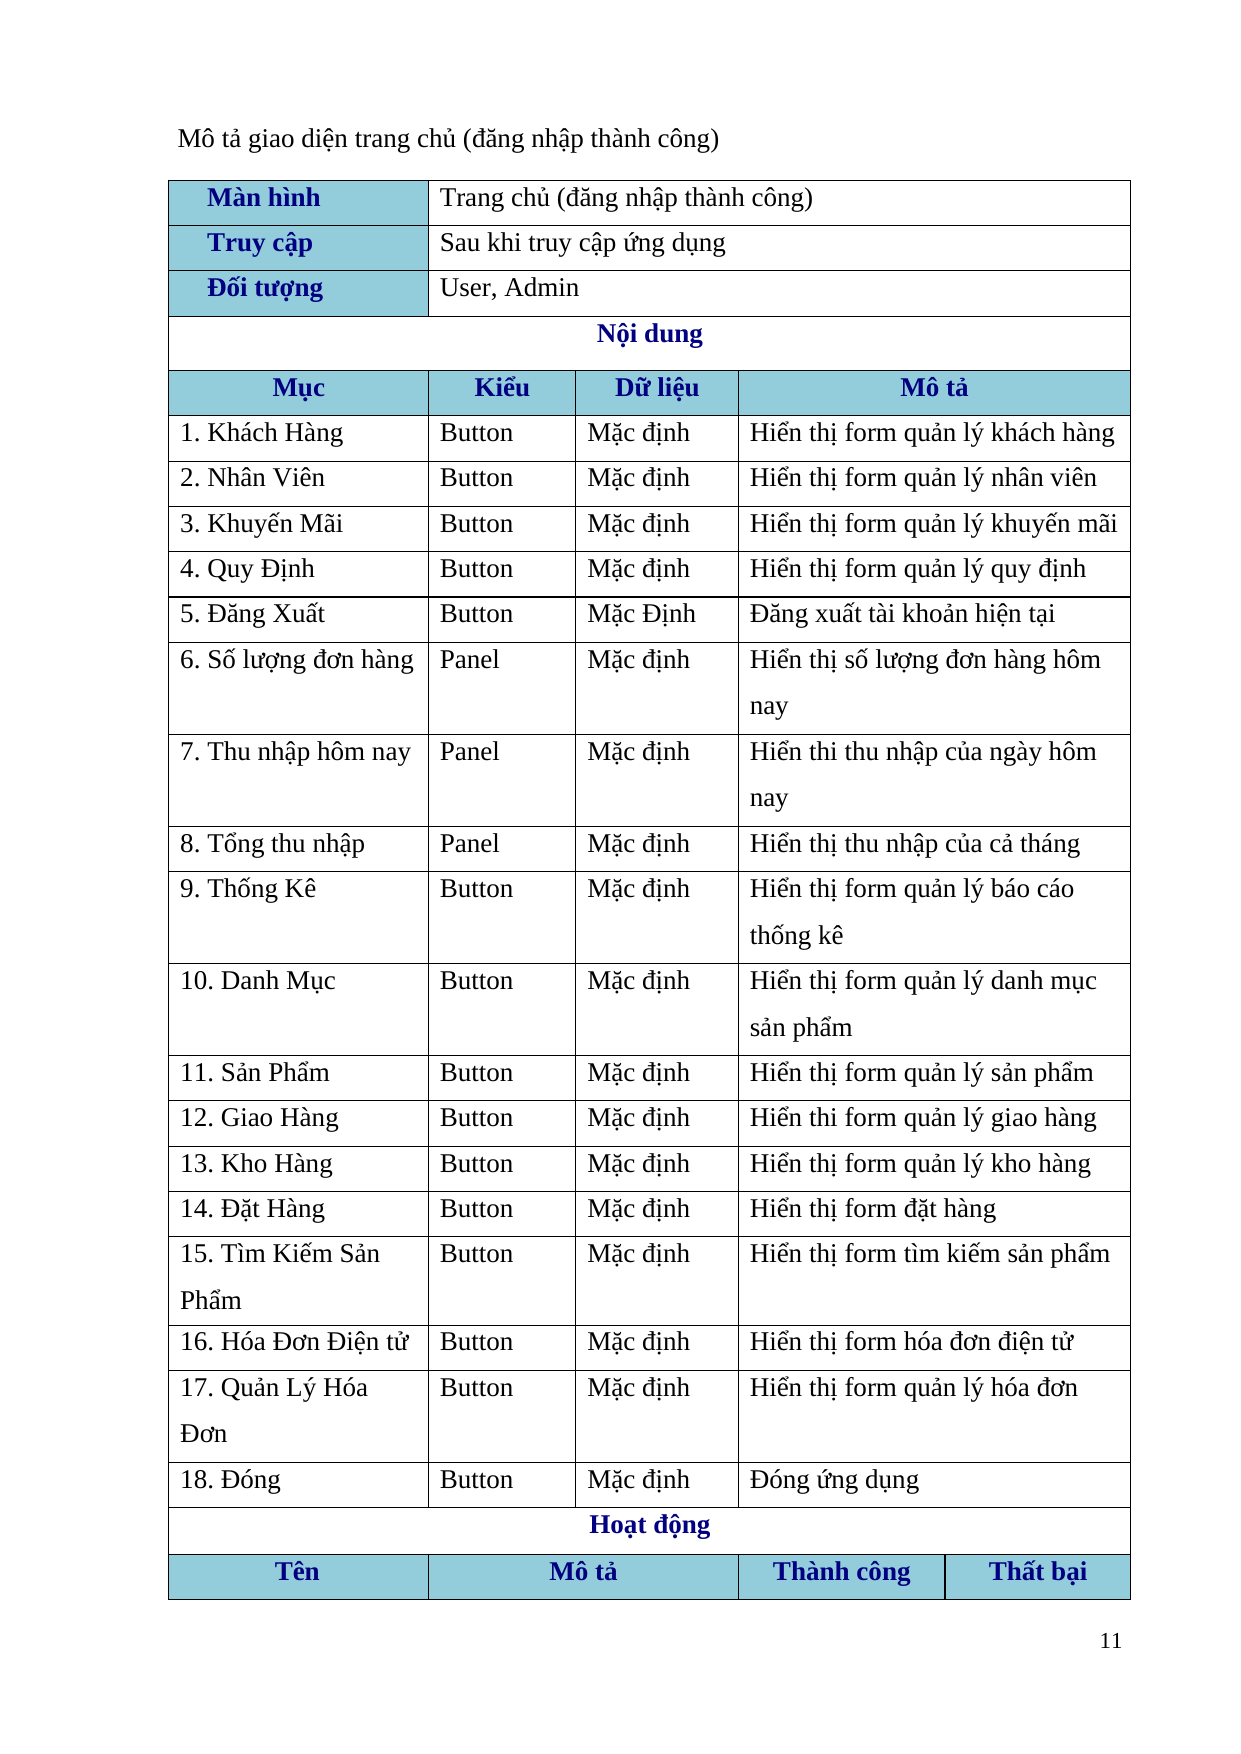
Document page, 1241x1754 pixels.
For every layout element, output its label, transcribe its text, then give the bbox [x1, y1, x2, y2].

table_cell Sau khi truy cập ứng dụng [429, 226, 1130, 270]
table_cell Thành công [739, 1555, 944, 1599]
table_cell Hiển thị form quản lý khuyến mãi [739, 507, 1130, 551]
table_cell Button [429, 1463, 575, 1507]
table_cell Mục [169, 371, 428, 415]
table_cell Đóng ứng dụng [739, 1463, 1130, 1507]
table_cell Mặc định [576, 1371, 738, 1462]
table_cell User, Admin [429, 271, 1130, 316]
table_cell 12. Giao Hàng [169, 1101, 428, 1146]
table_cell Button [429, 598, 575, 642]
table_cell Đối tượng [169, 271, 428, 316]
table_header Trang chủ (đăng nhập thành công) [429, 181, 1130, 225]
table_cell Button [429, 1147, 575, 1191]
table_cell Mặc định [576, 552, 738, 596]
table_cell 6. Số lượng đơn hàng [169, 643, 428, 734]
table_cell Hiển thị form quản lý quy định [739, 552, 1130, 596]
table_cell Button [429, 1326, 575, 1370]
table_cell 5. Đăng Xuất [169, 598, 428, 642]
table_cell Đăng xuất tài khoản hiện tại [739, 598, 1130, 642]
table_cell Button [429, 1056, 575, 1100]
table_cell Hiển thị form đặt hàng [739, 1192, 1130, 1236]
table_cell Hiển thi form quản lý giao hàng [739, 1101, 1130, 1146]
table_cell Button [429, 1371, 575, 1462]
table_cell Button [429, 964, 575, 1055]
table_cell Thất bại [946, 1555, 1130, 1599]
table_cell Mặc định [576, 1056, 738, 1100]
table_cell Hiển thị thu nhập của cả tháng [739, 827, 1130, 871]
table_cell Mặc định [576, 507, 738, 551]
table_cell Hiển thị form quản lý khách hàng [739, 416, 1130, 461]
table_cell Mặc định [576, 735, 738, 826]
table_cell 2. Nhân Viên [169, 462, 428, 506]
table_cell Mặc định [576, 827, 738, 871]
table_cell 10. Danh Mục [169, 964, 428, 1055]
table_cell Hiển thi thu nhập của ngày hôm nay [739, 735, 1130, 826]
table_cell Button [429, 416, 575, 461]
table_cell Button [429, 462, 575, 506]
table_cell Button [429, 1101, 575, 1146]
table_cell 15. Tìm Kiếm Sản Phẩm [169, 1237, 428, 1324]
table_cell Hiển thị form hóa đơn điện tử [739, 1326, 1130, 1370]
table_cell Mặc Định [576, 598, 738, 642]
table_cell Hiển thị form quản lý báo cáo thống kê [739, 872, 1130, 963]
table_cell Mô tả [429, 1555, 738, 1599]
table_cell Mặc định [576, 1326, 738, 1370]
table_cell Mặc định [576, 964, 738, 1055]
table_cell Mặc định [576, 643, 738, 734]
table_cell 16. Hóa Đơn Điện tử [169, 1326, 428, 1370]
table_cell 3. Khuyến Mãi [169, 507, 428, 551]
table_cell Mặc định [576, 872, 738, 963]
table_header Màn hình [169, 181, 428, 225]
table_cell Dữ liệu [576, 371, 738, 415]
table_cell Hiển thị form quản lý hóa đơn [739, 1371, 1130, 1462]
table_cell 4. Quy Định [169, 552, 428, 596]
table_cell Kiểu [429, 371, 575, 415]
subtitle Mô tả giao diện trang chủ (đăng nhập thành công) [177, 122, 1122, 153]
table_cell Button [429, 1192, 575, 1236]
table_cell Hiển thị form quản lý kho hàng [739, 1147, 1130, 1191]
table_cell Button [429, 507, 575, 551]
table_cell 14. Đặt Hàng [169, 1192, 428, 1236]
table_cell Hiển thị số lượng đơn hàng hôm nay [739, 643, 1130, 734]
table_cell Panel [429, 735, 575, 826]
table_cell Truy cập [169, 226, 428, 270]
table_cell Hiển thị form quản lý sản phẩm [739, 1056, 1130, 1100]
table_cell Mặc định [576, 462, 738, 506]
table_cell Hiển thị form quản lý nhân viên [739, 462, 1130, 506]
table_cell 7. Thu nhập hôm nay [169, 735, 428, 826]
table_cell Hiển thị form tìm kiếm sản phẩm [739, 1237, 1130, 1324]
table_cell Panel [429, 643, 575, 734]
table_cell Button [429, 552, 575, 596]
table_cell Mặc định [576, 1463, 738, 1507]
table_cell Hiển thị form quản lý danh mục sản phẩm [739, 964, 1130, 1055]
table_cell Panel [429, 827, 575, 871]
table_cell Mặc định [576, 1237, 738, 1324]
table_cell Button [429, 1237, 575, 1324]
table_cell Mặc định [576, 1192, 738, 1236]
table_cell Tên [169, 1555, 428, 1599]
table_cell Hoạt động [169, 1508, 1130, 1554]
table_cell 11. Sản Phẩm [169, 1056, 428, 1100]
table_cell Mô tả [739, 371, 1130, 415]
table_cell 9. Thống Kê [169, 872, 428, 963]
table_cell 17. Quản Lý Hóa Đơn [169, 1371, 428, 1462]
table_cell Button [429, 872, 575, 963]
table_cell 18. Đóng [169, 1463, 428, 1507]
table_cell Mặc định [576, 1147, 738, 1191]
table_cell 1. Khách Hàng [169, 416, 428, 461]
table_cell Mặc định [576, 1101, 738, 1146]
table_cell Mặc định [576, 416, 738, 461]
table_cell 13. Kho Hàng [169, 1147, 428, 1191]
table_cell Nội dung [169, 317, 1130, 370]
table_cell 8. Tổng thu nhập [169, 827, 428, 871]
